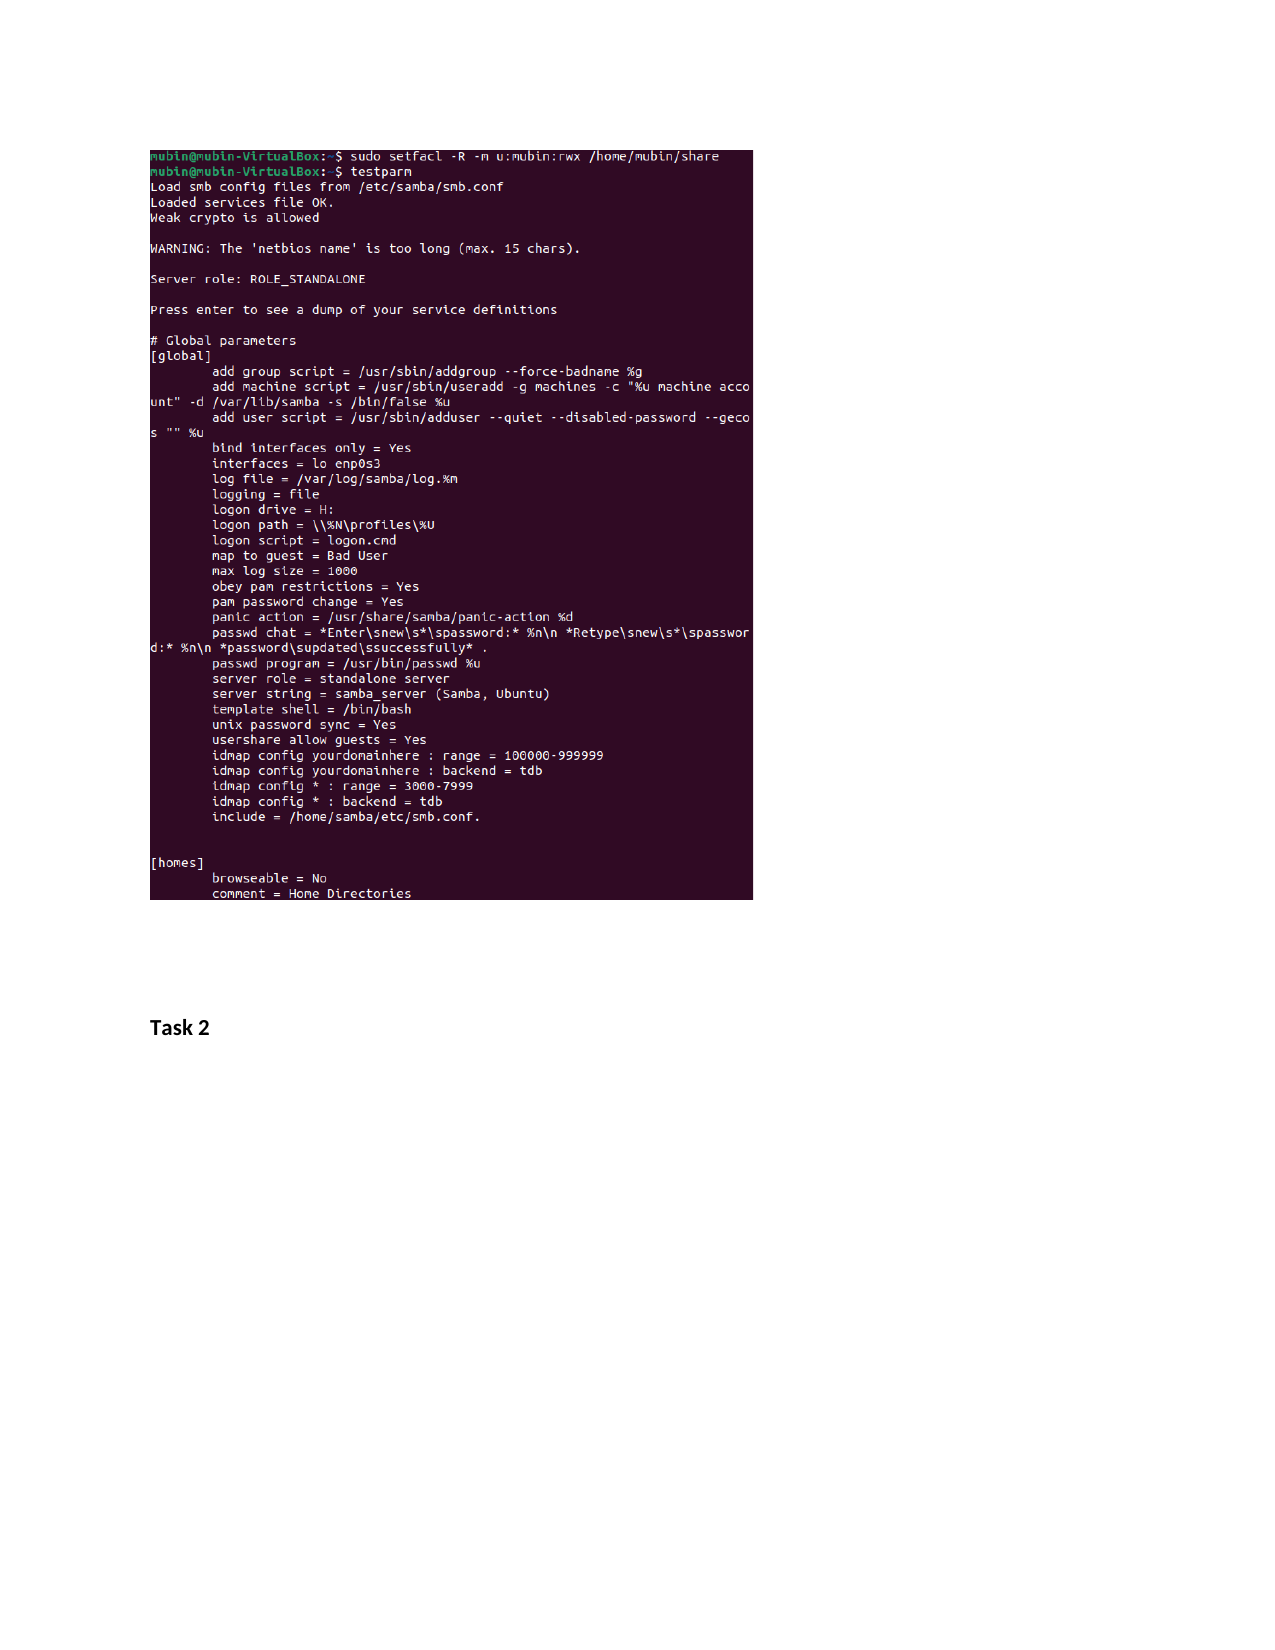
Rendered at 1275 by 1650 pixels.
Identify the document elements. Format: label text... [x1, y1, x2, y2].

text Task 2 [150, 1013, 1125, 1041]
picture [150, 150, 754, 900]
